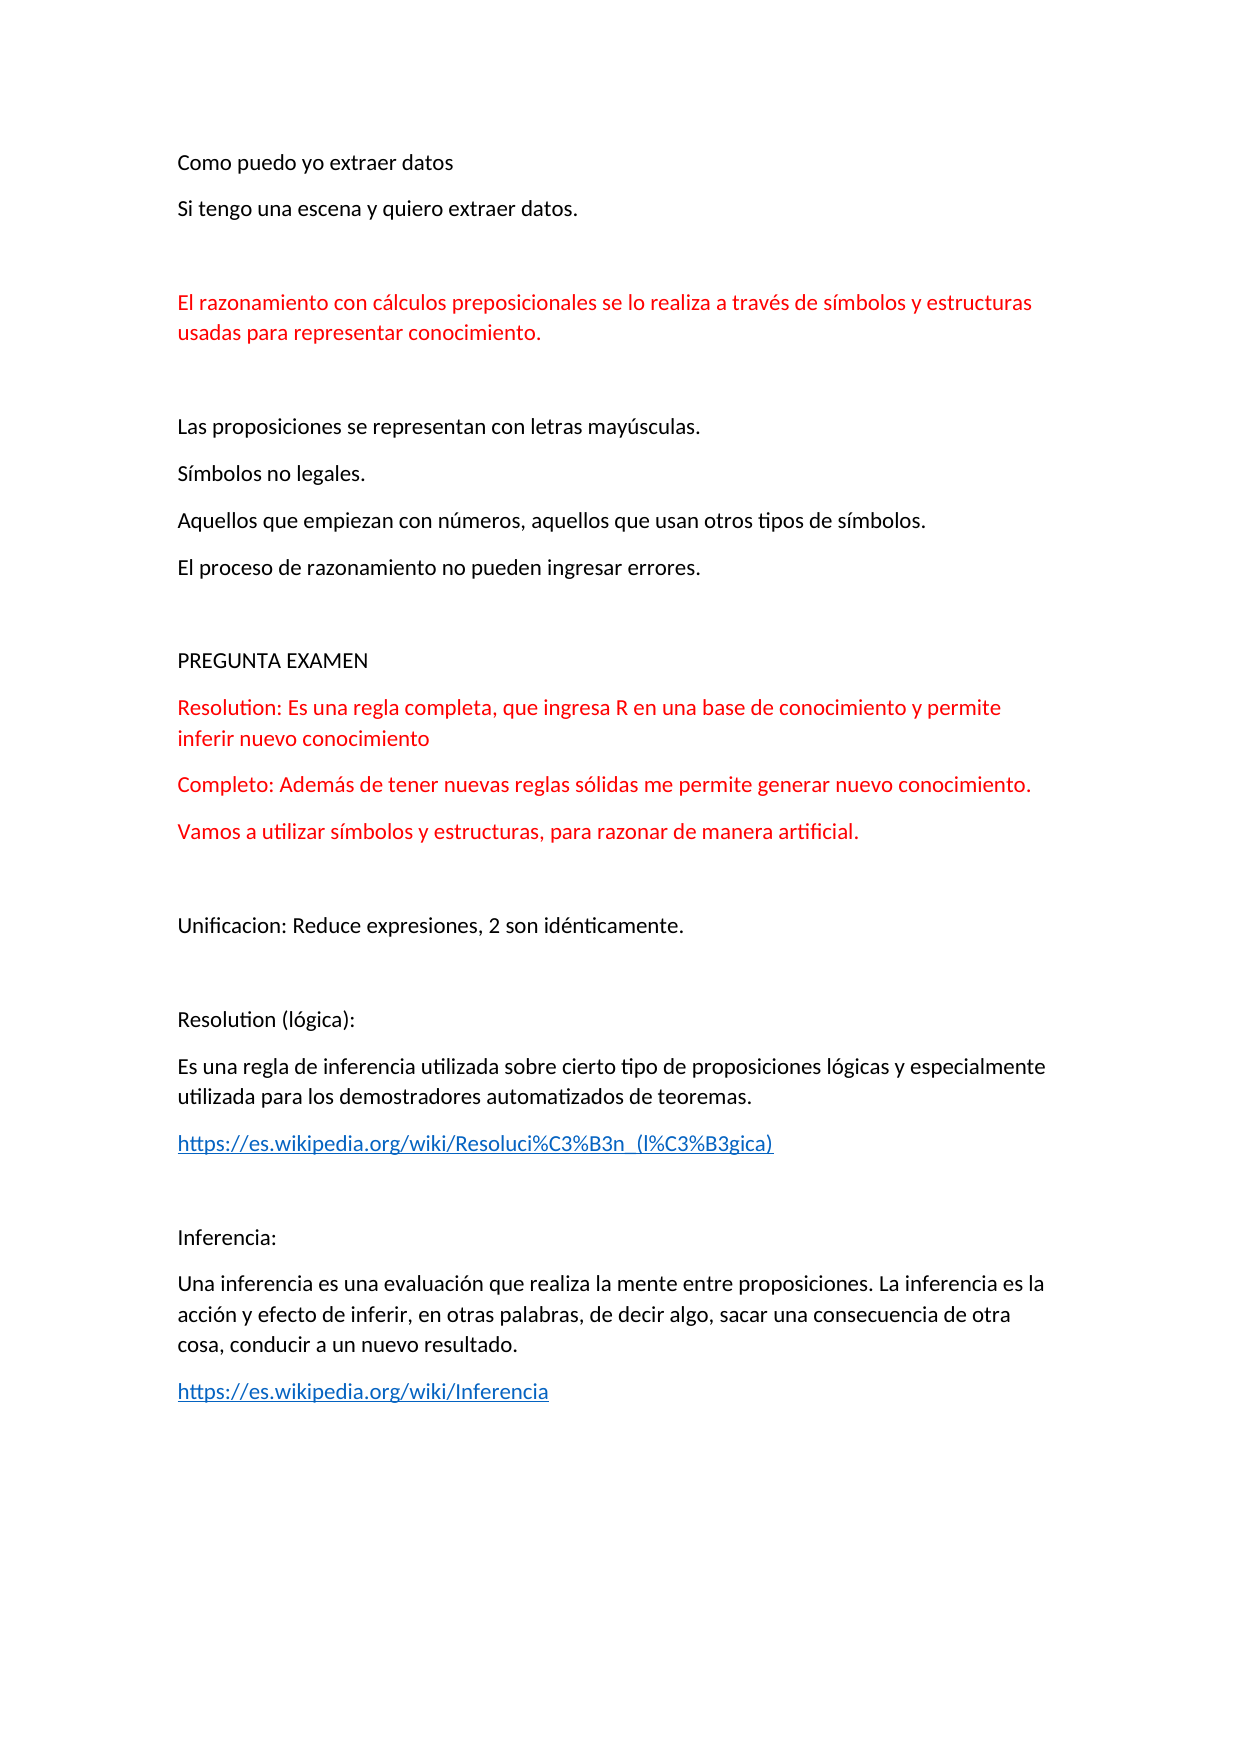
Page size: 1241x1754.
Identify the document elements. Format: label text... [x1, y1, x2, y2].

text Resolution: Es una regla completa, que ingresa R en una base de conocimiento y permite inferir nuevo conocimiento [177, 693, 1063, 752]
text https://es.wikipedia.org/wiki/Resoluci%C3%B3n_(l%C3%B3gica) [177, 1129, 1063, 1157]
text Unificacion: Reduce expresiones, 2 son idénticamente. [177, 911, 1063, 939]
text El razonamiento con cálculos preposicionales se lo realiza a través de símbolos y estructuras usadas para representar conocimiento. [177, 288, 1063, 346]
text Vamos a utilizar símbolos y estructuras, para razonar de manera artificial. [177, 817, 1063, 845]
text https://es.wikipedia.org/wiki/Inferencia [177, 1377, 1063, 1405]
text Como puedo yo extraer datos [177, 148, 1063, 176]
text El proceso de razonamiento no pueden ingresar errores. [177, 553, 1063, 581]
text PREGUNTA EXAMEN [177, 647, 1063, 674]
text Completo: Además de tener nuevas reglas sólidas me permite generar nuevo conocimiento. [177, 771, 1063, 798]
text Una inferencia es una evaluación que realiza la mente entre proposiciones. La inferencia es la acción y efecto de inferir, en otras palabras, de decir algo, sacar una consecuencia de otra cosa, conducir a un nuevo resultado. [177, 1269, 1063, 1358]
text Inferencia: [177, 1223, 1063, 1251]
text Resolution (lógica): [177, 1005, 1063, 1033]
text Las proposiciones se representan con letras mayúsculas. [177, 412, 1063, 440]
text Aquellos que empiezan con números, aquellos que usan otros tipos de símbolos. [177, 506, 1063, 534]
text Es una regla de inferencia utilizada sobre cierto tipo de proposiciones lógicas y especialmente utilizada para los demostradores automatizados de teoremas. [177, 1052, 1063, 1110]
text Símbolos no legales. [177, 459, 1063, 487]
text Si tengo una escena y quiero extraer datos. [177, 194, 1063, 222]
